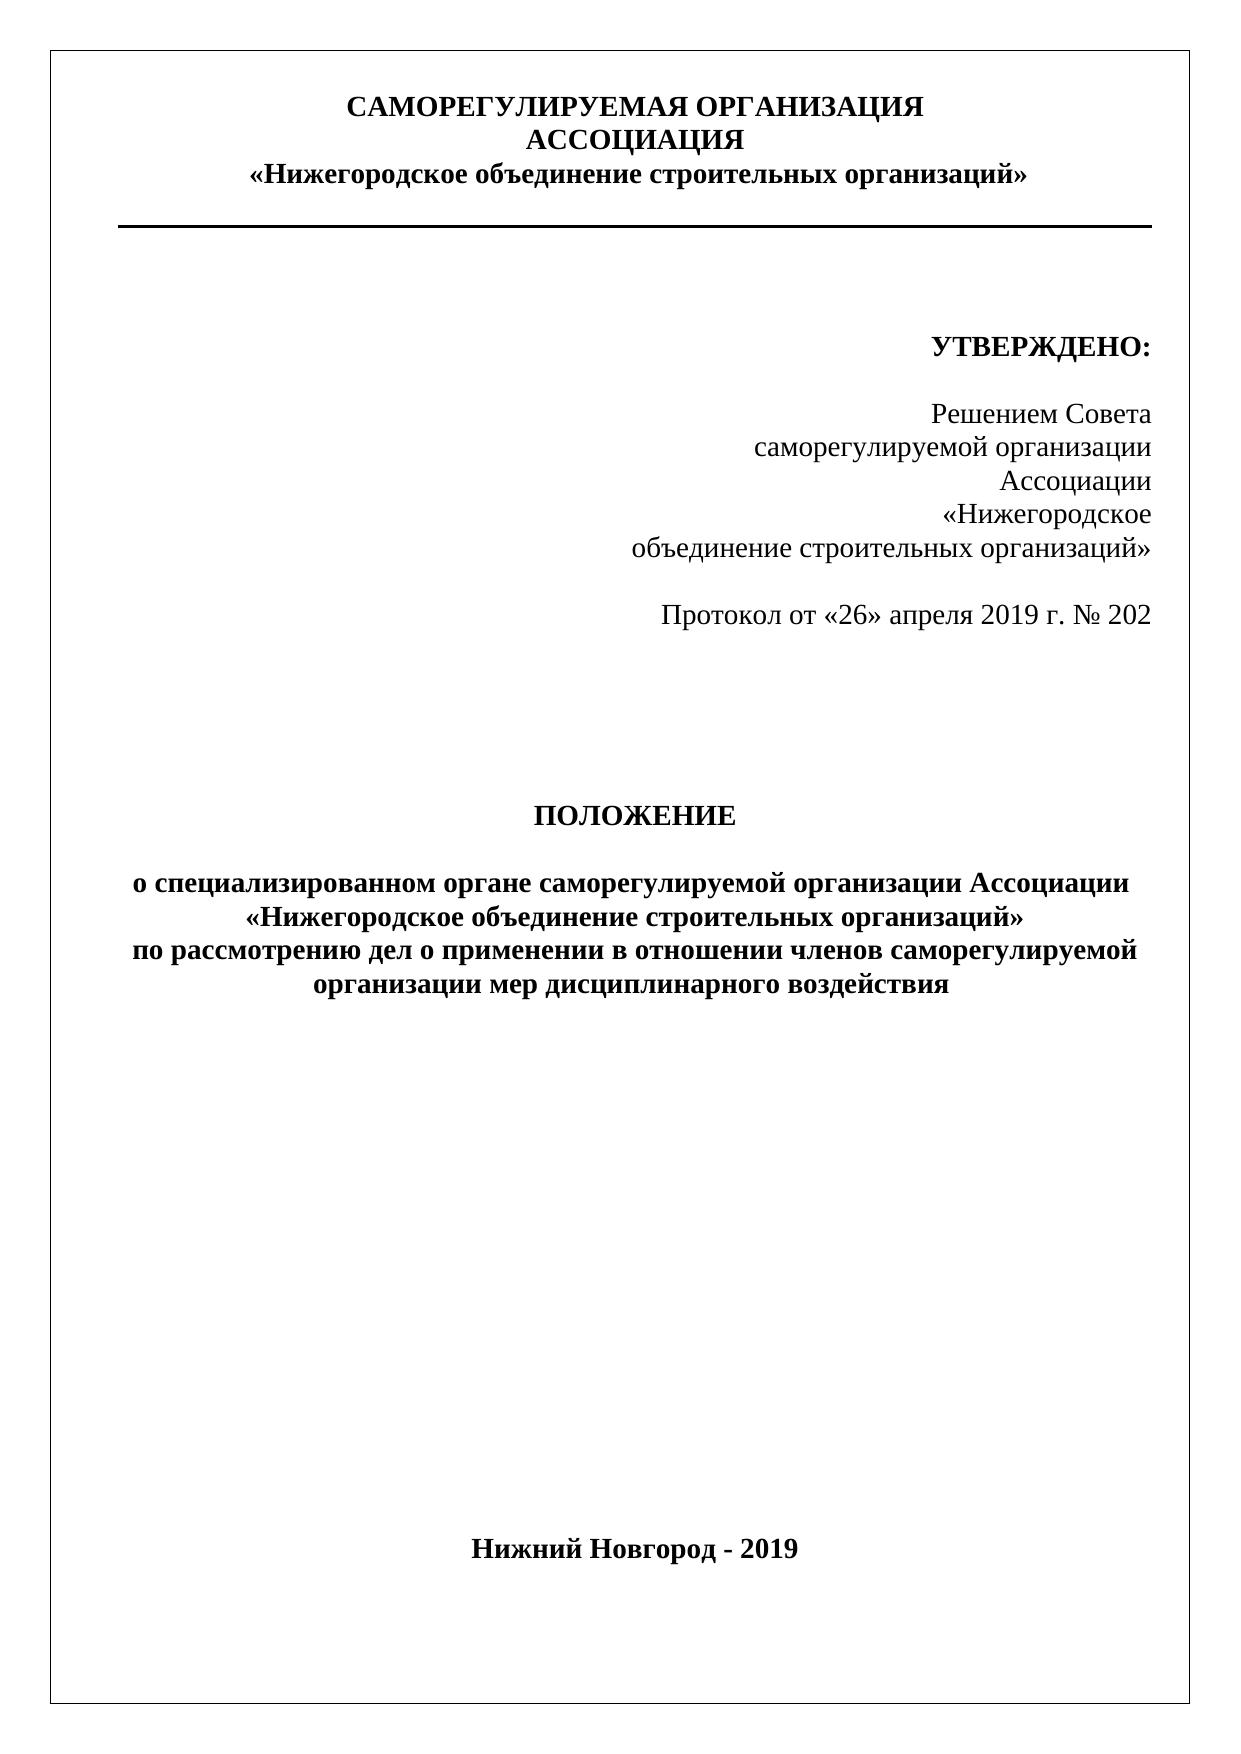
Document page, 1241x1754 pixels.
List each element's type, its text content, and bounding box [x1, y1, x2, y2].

text Саморегулируемая организация [118, 89, 1152, 122]
text саморегулируемой организации [118, 429, 1152, 463]
text УТВЕРЖДЕНО: [118, 329, 1152, 362]
text объединение строительных организаций» [118, 530, 1152, 563]
text о специализированном органе саморегулируемой организации Ассоциации «Нижегородское объединение строительных организаций» [118, 865, 1152, 932]
text Ассоциации [118, 463, 1152, 496]
text Решением Совета [118, 396, 1152, 429]
text Нижний Новгород - 2019 [118, 1531, 1152, 1565]
text Протокол от «26» апреля 2019 г. № 202 [118, 597, 1152, 631]
text ПОЛОЖЕНИЕ [118, 798, 1152, 832]
text «Нижегородское [118, 496, 1152, 530]
text «Нижегородское объединение строительных организаций» [118, 156, 1152, 189]
text АССОЦИАЦИЯ [118, 122, 1152, 156]
text по рассмотрению дел о применении в отношении членов саморегулируемой организации мер дисциплинарного воздействия [118, 932, 1152, 1028]
